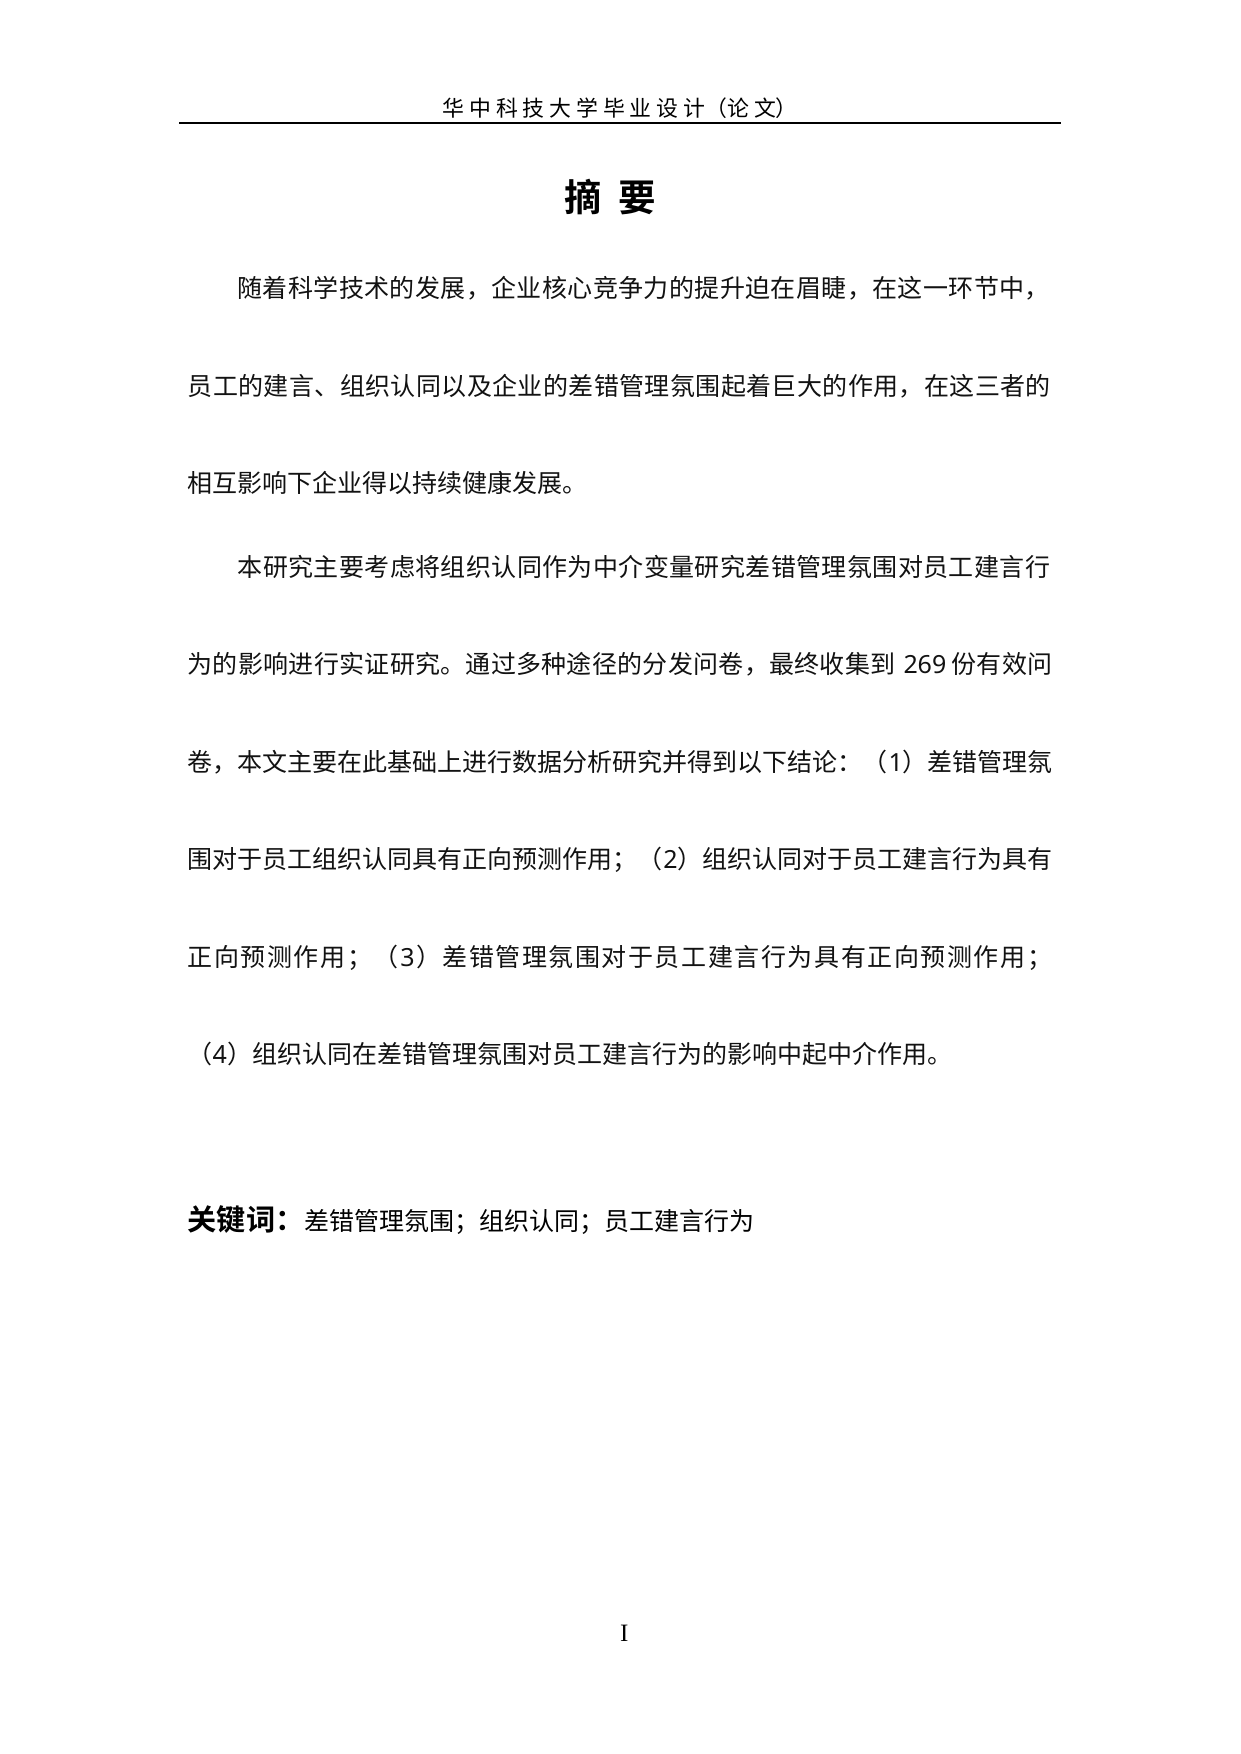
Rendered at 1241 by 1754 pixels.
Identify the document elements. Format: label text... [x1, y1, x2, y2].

list 随着科学技术的发展，企业核心竞争力的提升迫在眉睫，在这一环节中，员工的建言、组织认同以及企业的差错管理氛围起着巨大的作用，在这三者的相互影响下企业得以持续健康发展。 [187, 254, 1053, 514]
subtitle 摘 要 [187, 162, 1053, 227]
list 本研究主要考虑将组织认同作为中介变量研究差错管理氛围对员工建言行为的影响进行实证研究。通过多种途径的分发问卷，最终收集到269份有效问卷，本文主要在此基础上进行数据分析研究并得到以下结论：（1）差错管理氛围对于员工组织认同具有正向预测作用；（2）组织认同对于员工建言行为具有正向预测作用；（3）差错管理氛围对于员工建言行为具有正向预测作用；（4）组织认同在差错管理氛围对员工建言行为的影响中起中介作用。 [187, 533, 1053, 1085]
text 关键词：差错管理氛围；组织认同；员工建言行为 [187, 1185, 1053, 1250]
